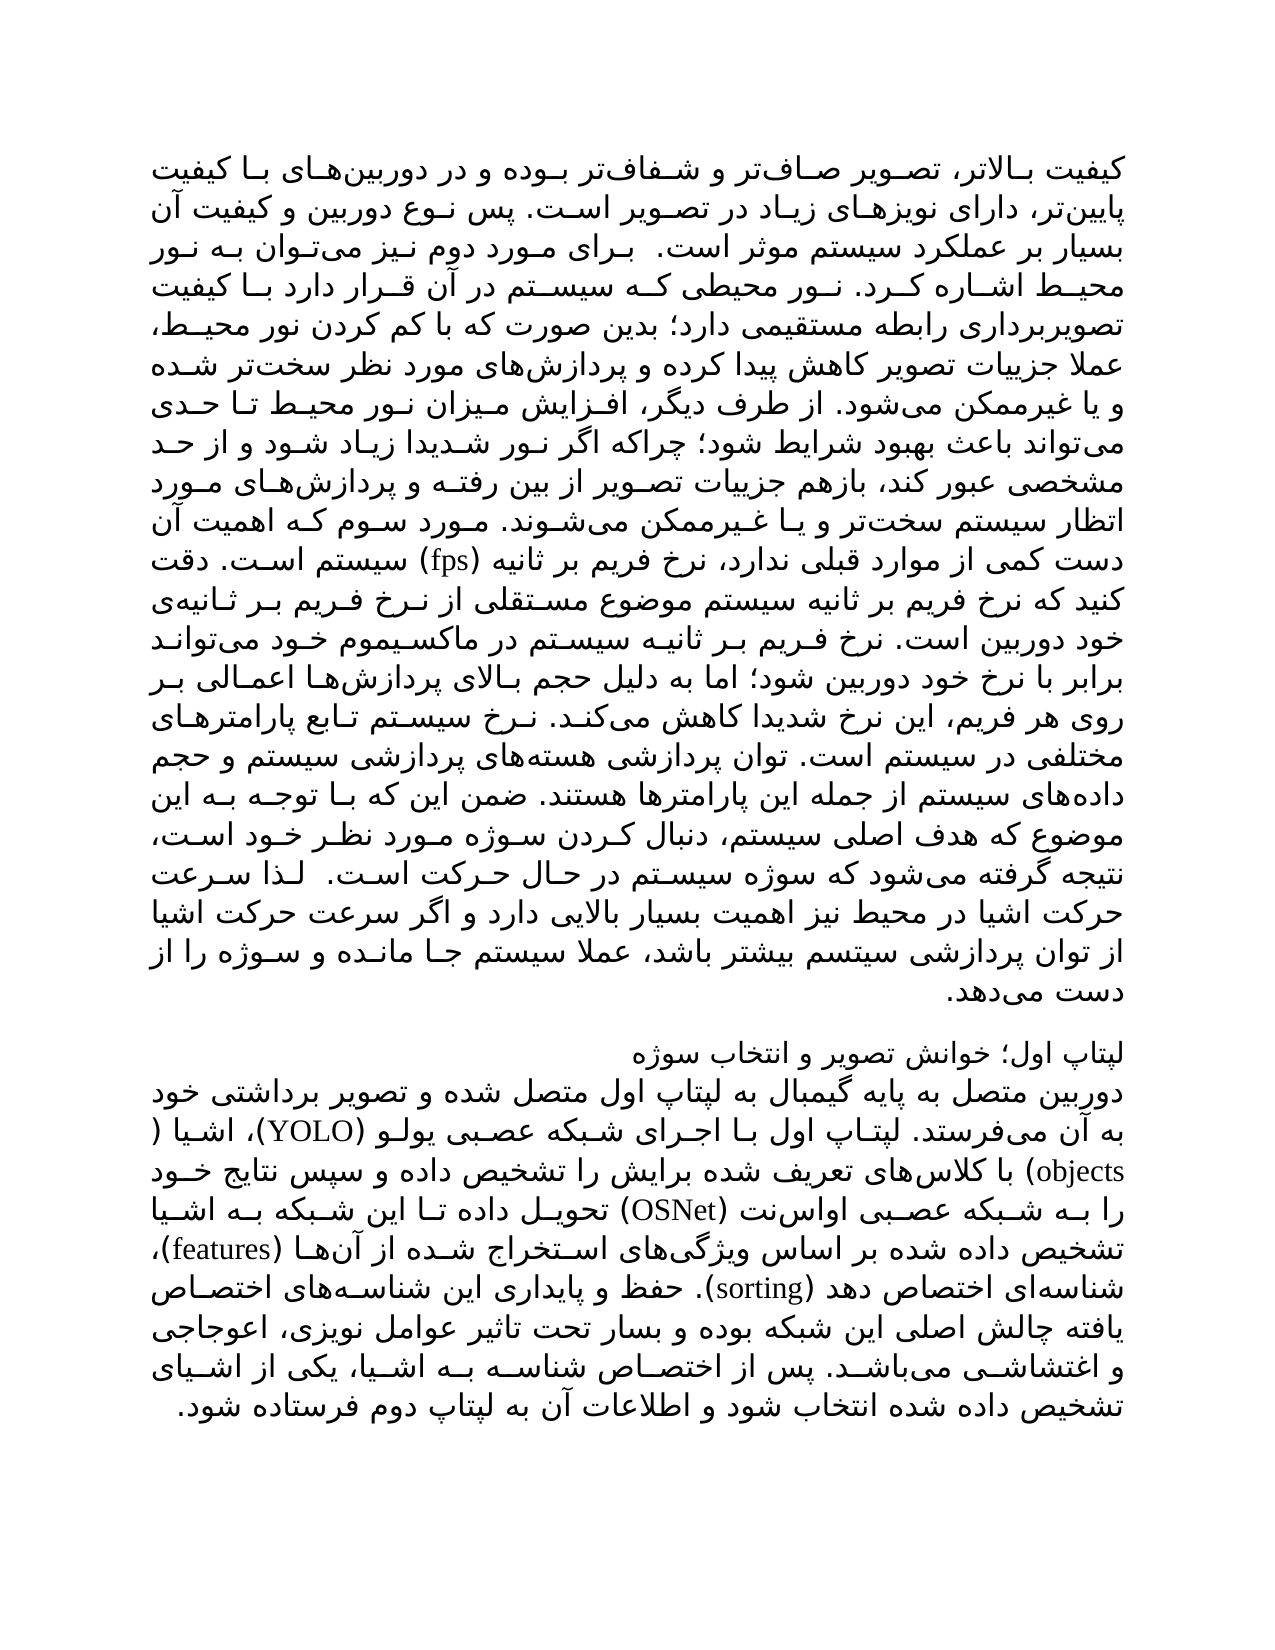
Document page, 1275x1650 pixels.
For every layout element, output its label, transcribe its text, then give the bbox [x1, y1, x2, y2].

subtitle لپتاپ اول؛ خوانش تصویر و انتخاب سوژه [150, 1037, 1125, 1071]
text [150, 150, 1125, 1009]
text دوربین متصل به پایه گیمبال به لپتاپ اول متصل شده و تصویر برداشتی خود به آن می‌فرستد. لپتاپ اول با اجرای شبکه عصبی یولو (YOLO)، اشیا (objects) با کلاس‌های تعریف شده برایش را تشخیص داده و سپس نتایج خود را به شبکه عصبی اواس‌نت (OSNet) تحویل داده تا این شبکه به اشیا تشخیص داده شده بر اساس ویژگی‌های استخراج شده از آن‌ها (features)، شناسه‌ای اختصاص دهد (sorting). حفظ و پایداری این شناسه‌های اختصاص یافته چالش اصلی این شبکه بوده و بسار تحت تاثیر عوامل نویزی، اعوجاجی و اغتشاشی می‌باشد. پس از اختصاص شناسه به اشیا، یکی از اشیای تشخیص داده شده انتخاب شود و اطلاعات آن به لپتاپ دوم فرستاده شود. [150, 1073, 1125, 1424]
